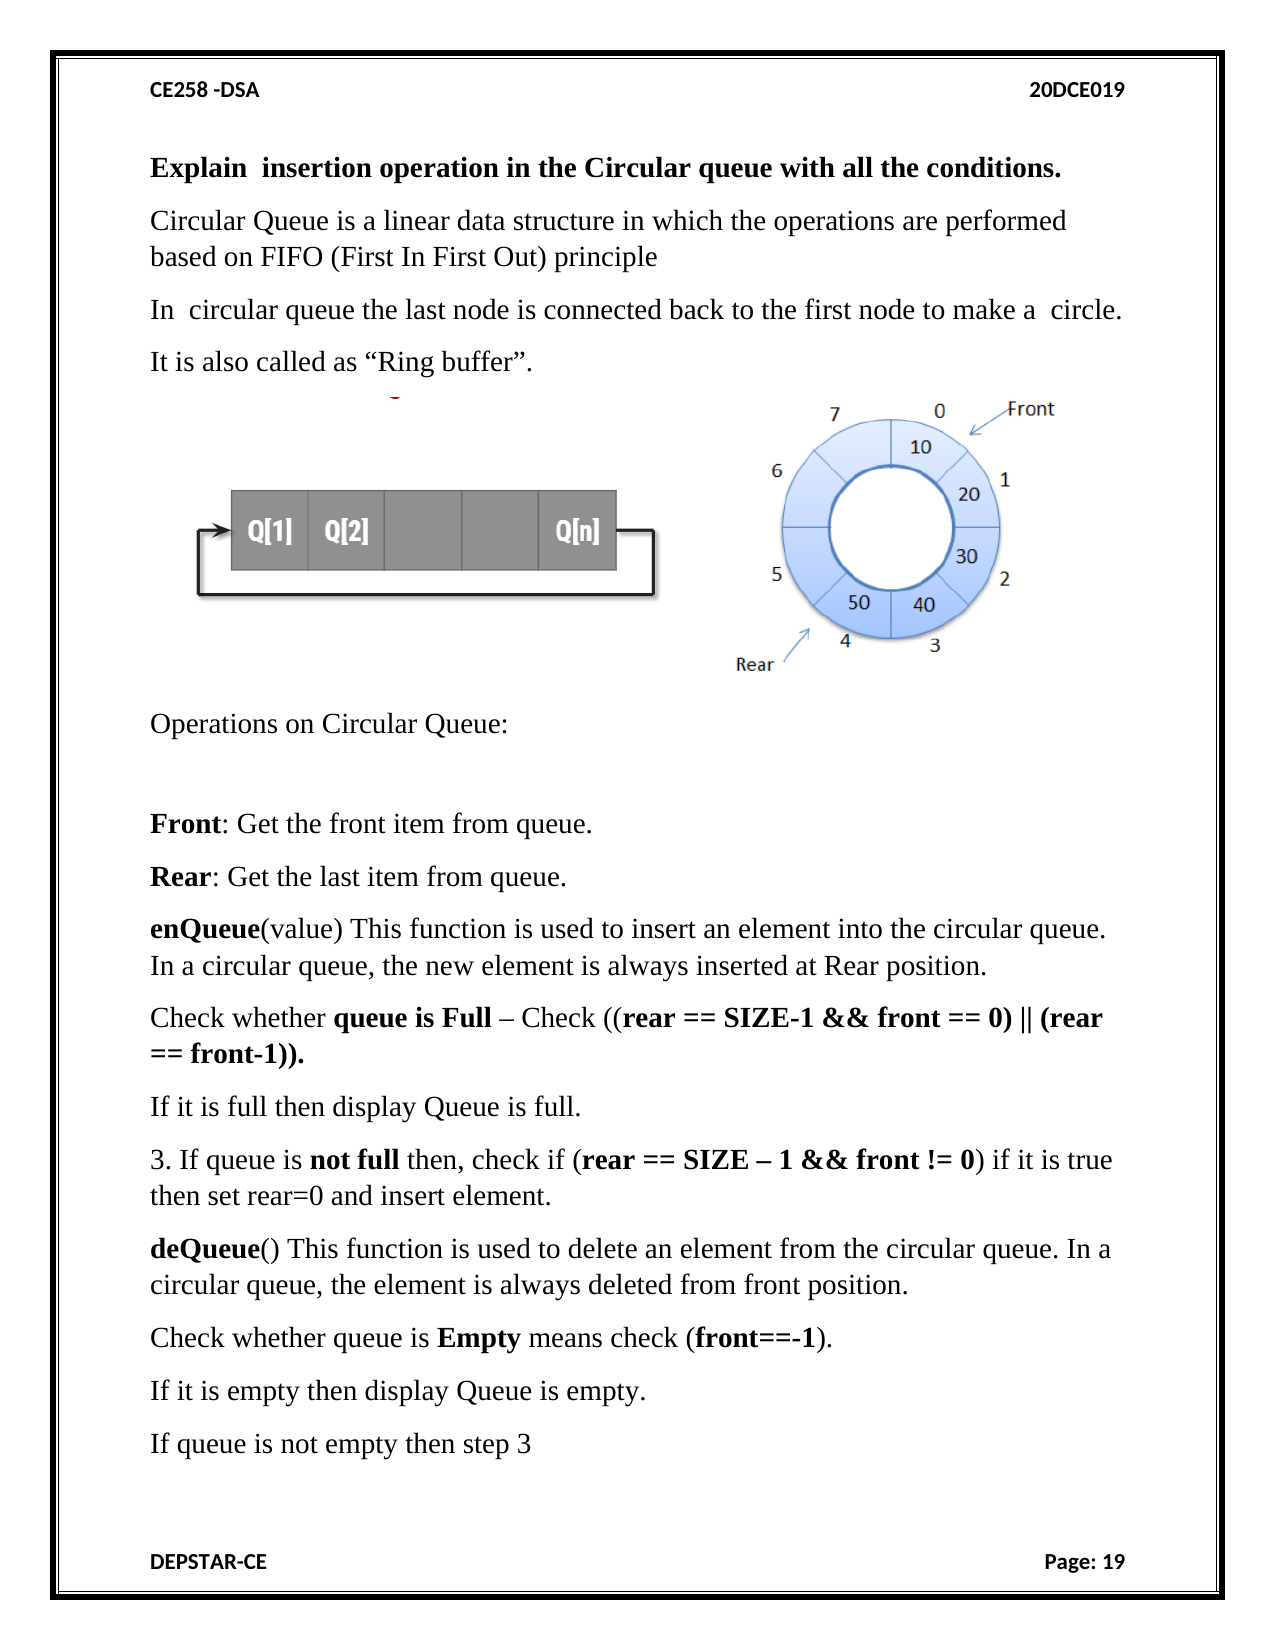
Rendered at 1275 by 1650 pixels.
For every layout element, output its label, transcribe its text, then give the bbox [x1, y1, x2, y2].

text Operations on Circular Queue: [150, 706, 1125, 740]
text Check whether queue is Empty means check (front==-1). [150, 1320, 1125, 1354]
text Explain insertion operation in the Circular queue with all the conditions. [150, 150, 1125, 183]
text Check whether queue is Full – Check ((rear == SIZE-1 && front == 0) || (rear == front-1)). [150, 1000, 1125, 1070]
text If it is empty then display Queue is empty. [150, 1373, 1125, 1406]
text If queue is not empty then step 3 [150, 1426, 1125, 1459]
text Rear: Get the last item from queue. [150, 859, 1125, 892]
picture [150, 397, 1125, 688]
text In circular queue the last node is connected back to the first node to make a circle. [150, 292, 1125, 325]
text enQueue(value) This function is used to insert an element into the circular queue. In a circular queue, the new element is always inserted at Rear position. [150, 911, 1125, 981]
text 3. If queue is not full then, check if (rear == SIZE – 1 && front != 0) if it is true then set rear=0 and insert element. [150, 1142, 1125, 1212]
text Front: Get the front item from queue. [150, 806, 1125, 839]
text It is also called as “Ring buffer”. [150, 344, 1125, 378]
text Circular Queue is a linear data structure in which the operations are performed based on FIFO (First In First Out) principle [150, 203, 1125, 272]
text If it is full then display Queue is full. [150, 1089, 1125, 1123]
text deQueue() This function is used to delete an element from the circular queue. In a circular queue, the element is always deleted from front position. [150, 1231, 1125, 1301]
